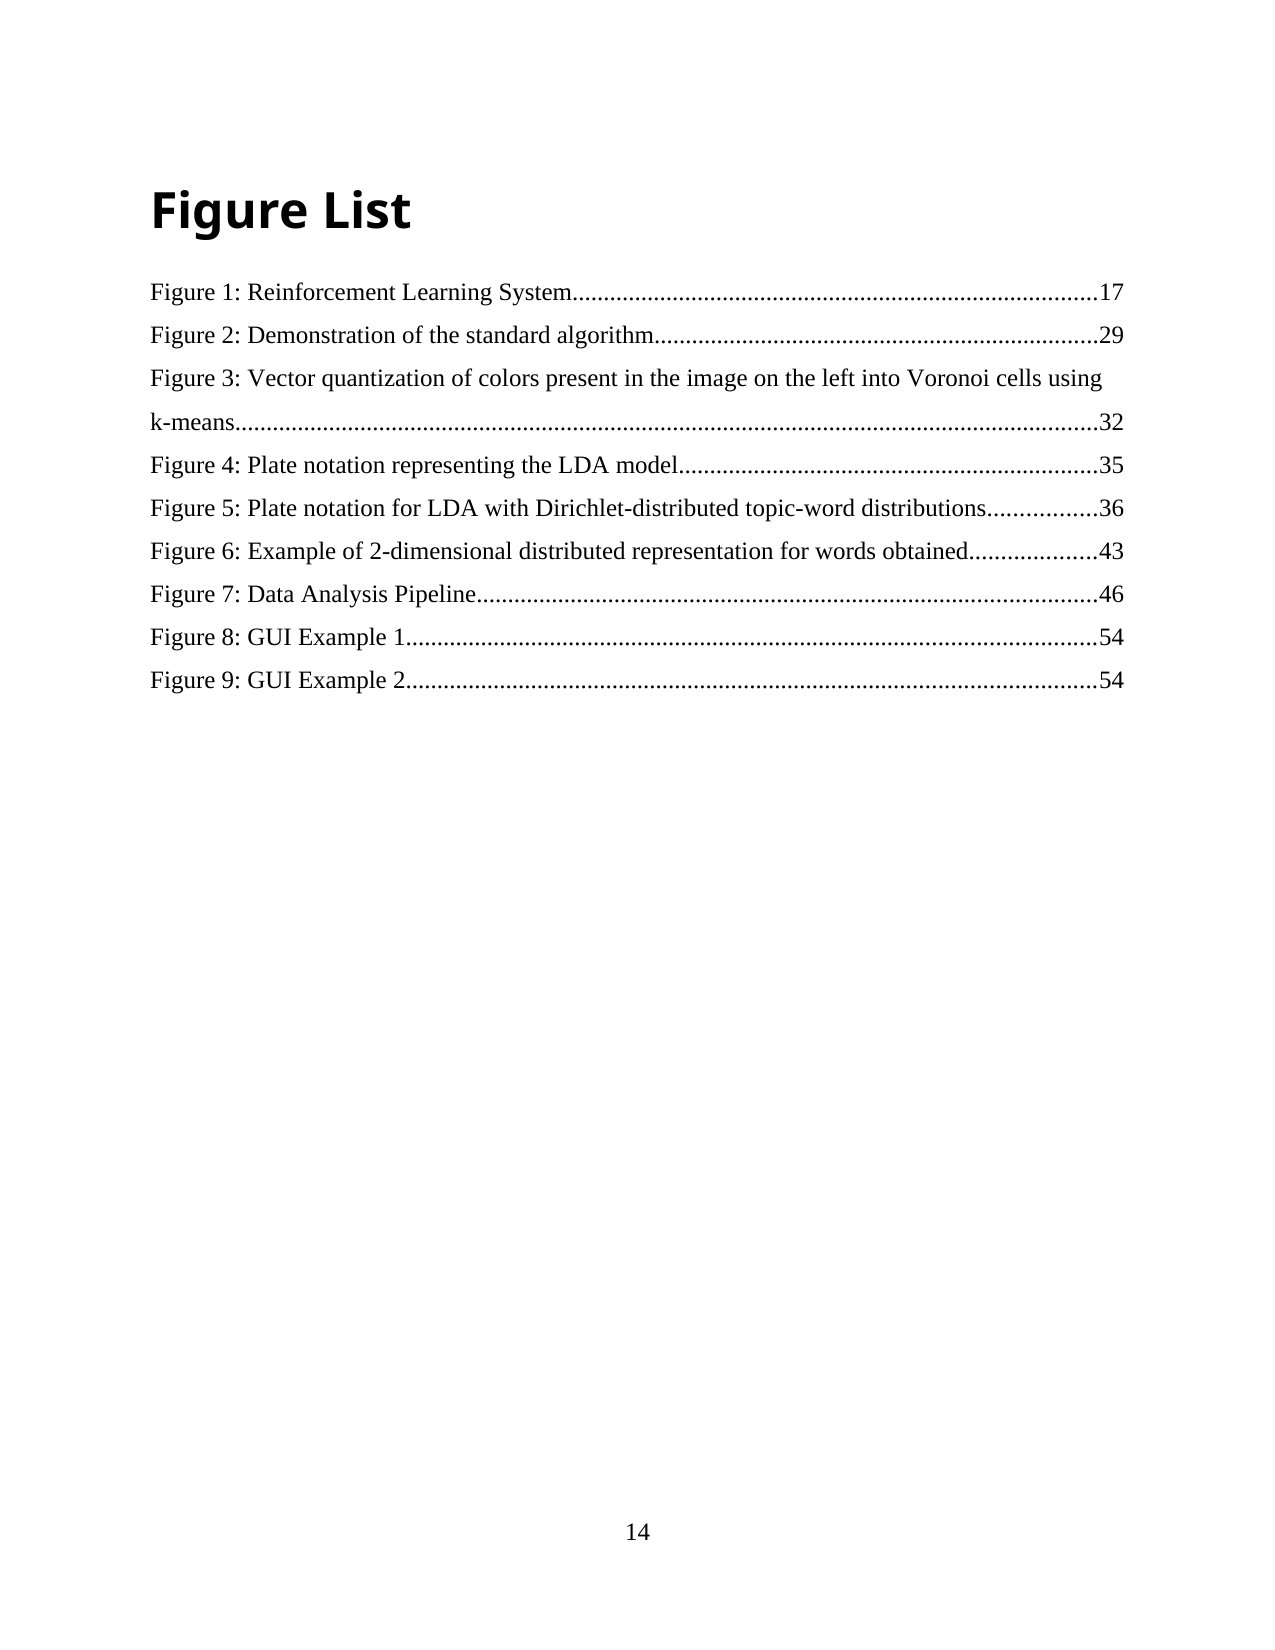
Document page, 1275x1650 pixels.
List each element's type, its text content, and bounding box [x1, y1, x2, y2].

text Figure 4: Plate notation representing the LDA model. 35 [150, 450, 1125, 478]
text Figure 9: GUI Example 2 54 [150, 665, 1125, 694]
subtitle Figure List [150, 175, 1125, 243]
text Figure 5: Plate notation for LDA with Dirichlet-distributed topic-word distributions 36 [150, 493, 1125, 522]
text Figure 7: Data Analysis Pipeline 46 [150, 579, 1125, 608]
text Figure 2: Demonstration of the standard algorithm 29 [150, 320, 1125, 349]
text Figure 1: Reinforcement Learning System 17 [150, 277, 1125, 306]
text Figure 3: Vector quantization of colors present in the image on the left into Voronoi cells using k-means. 32 [150, 363, 1125, 435]
text Figure 8: GUI Example 1 54 [150, 622, 1125, 651]
